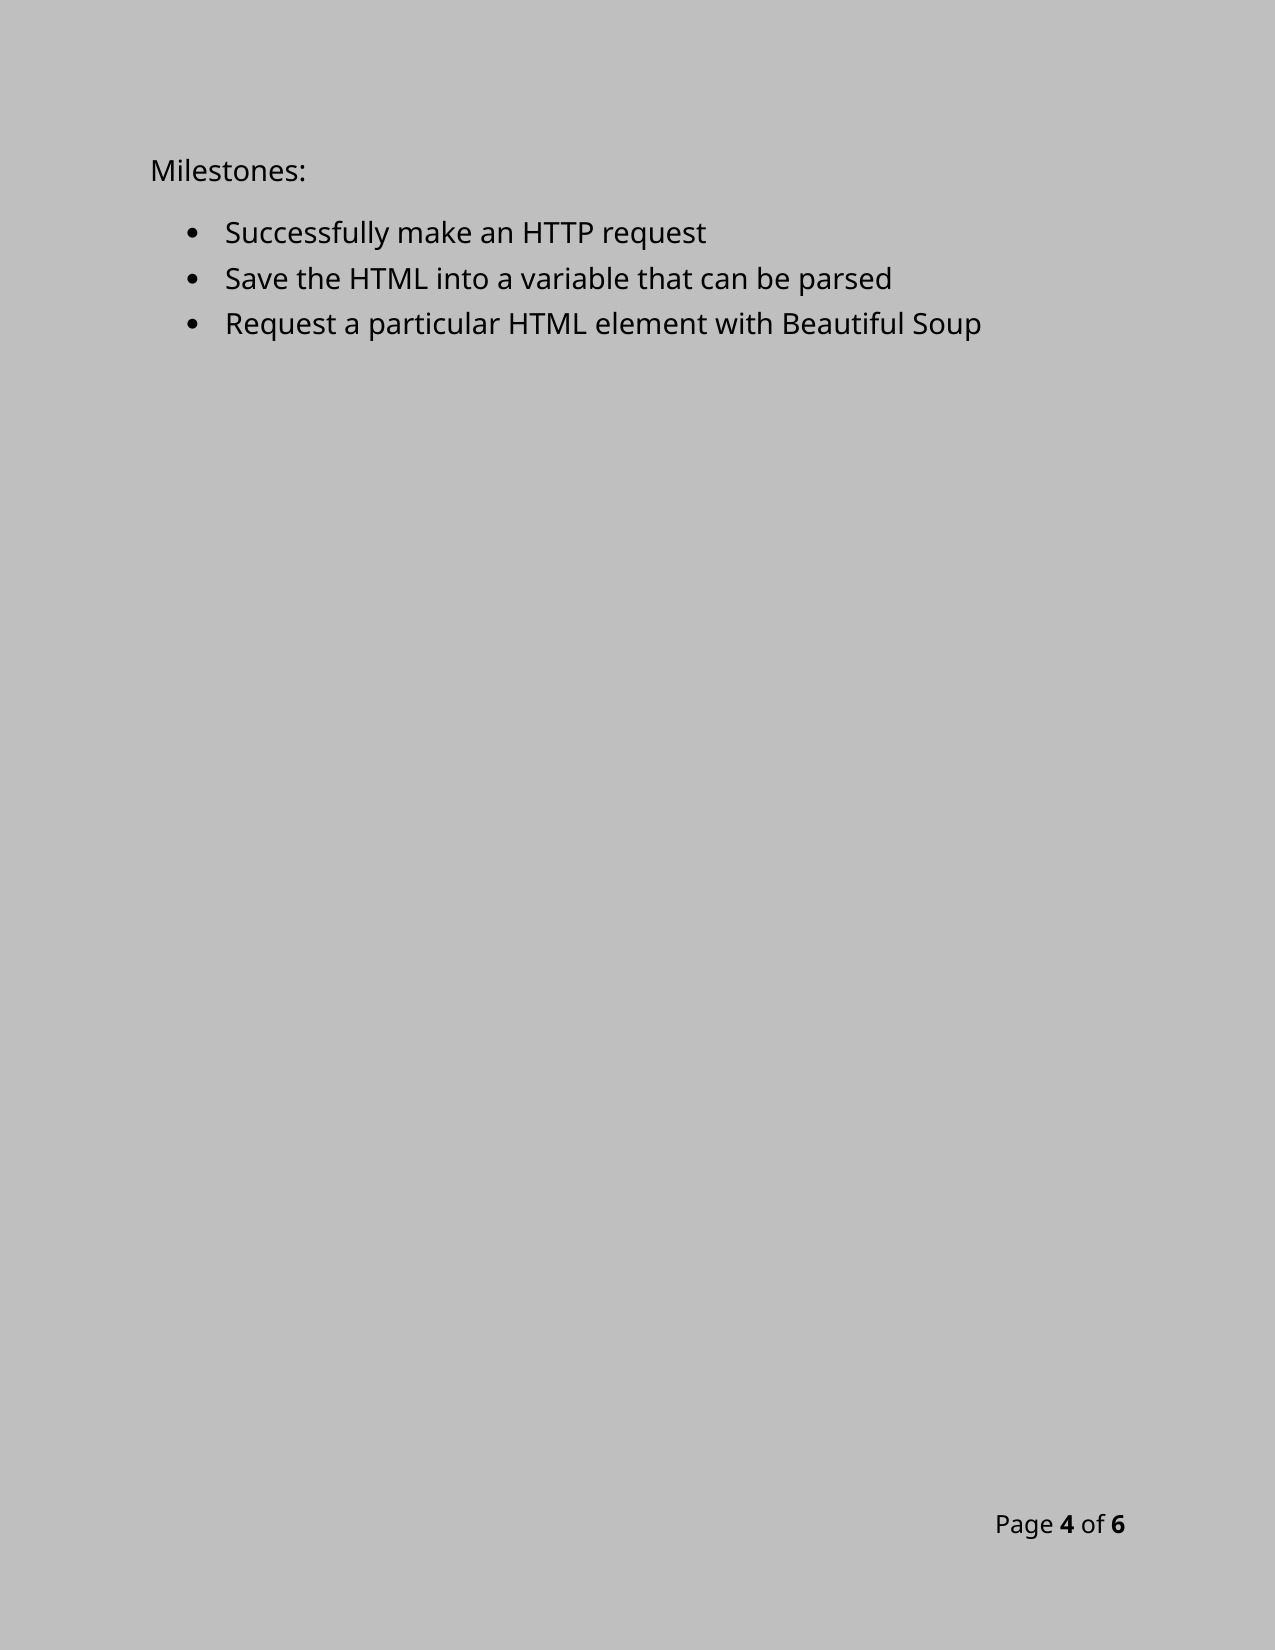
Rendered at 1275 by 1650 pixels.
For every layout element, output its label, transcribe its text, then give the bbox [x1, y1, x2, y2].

list Save the HTML into a variable that can be parsed [187, 258, 1125, 298]
list Successfully make an HTTP request [187, 212, 1125, 252]
text Milestones: [150, 150, 1125, 190]
list Request a particular HTML element with Beautiful Soup [187, 303, 1125, 343]
